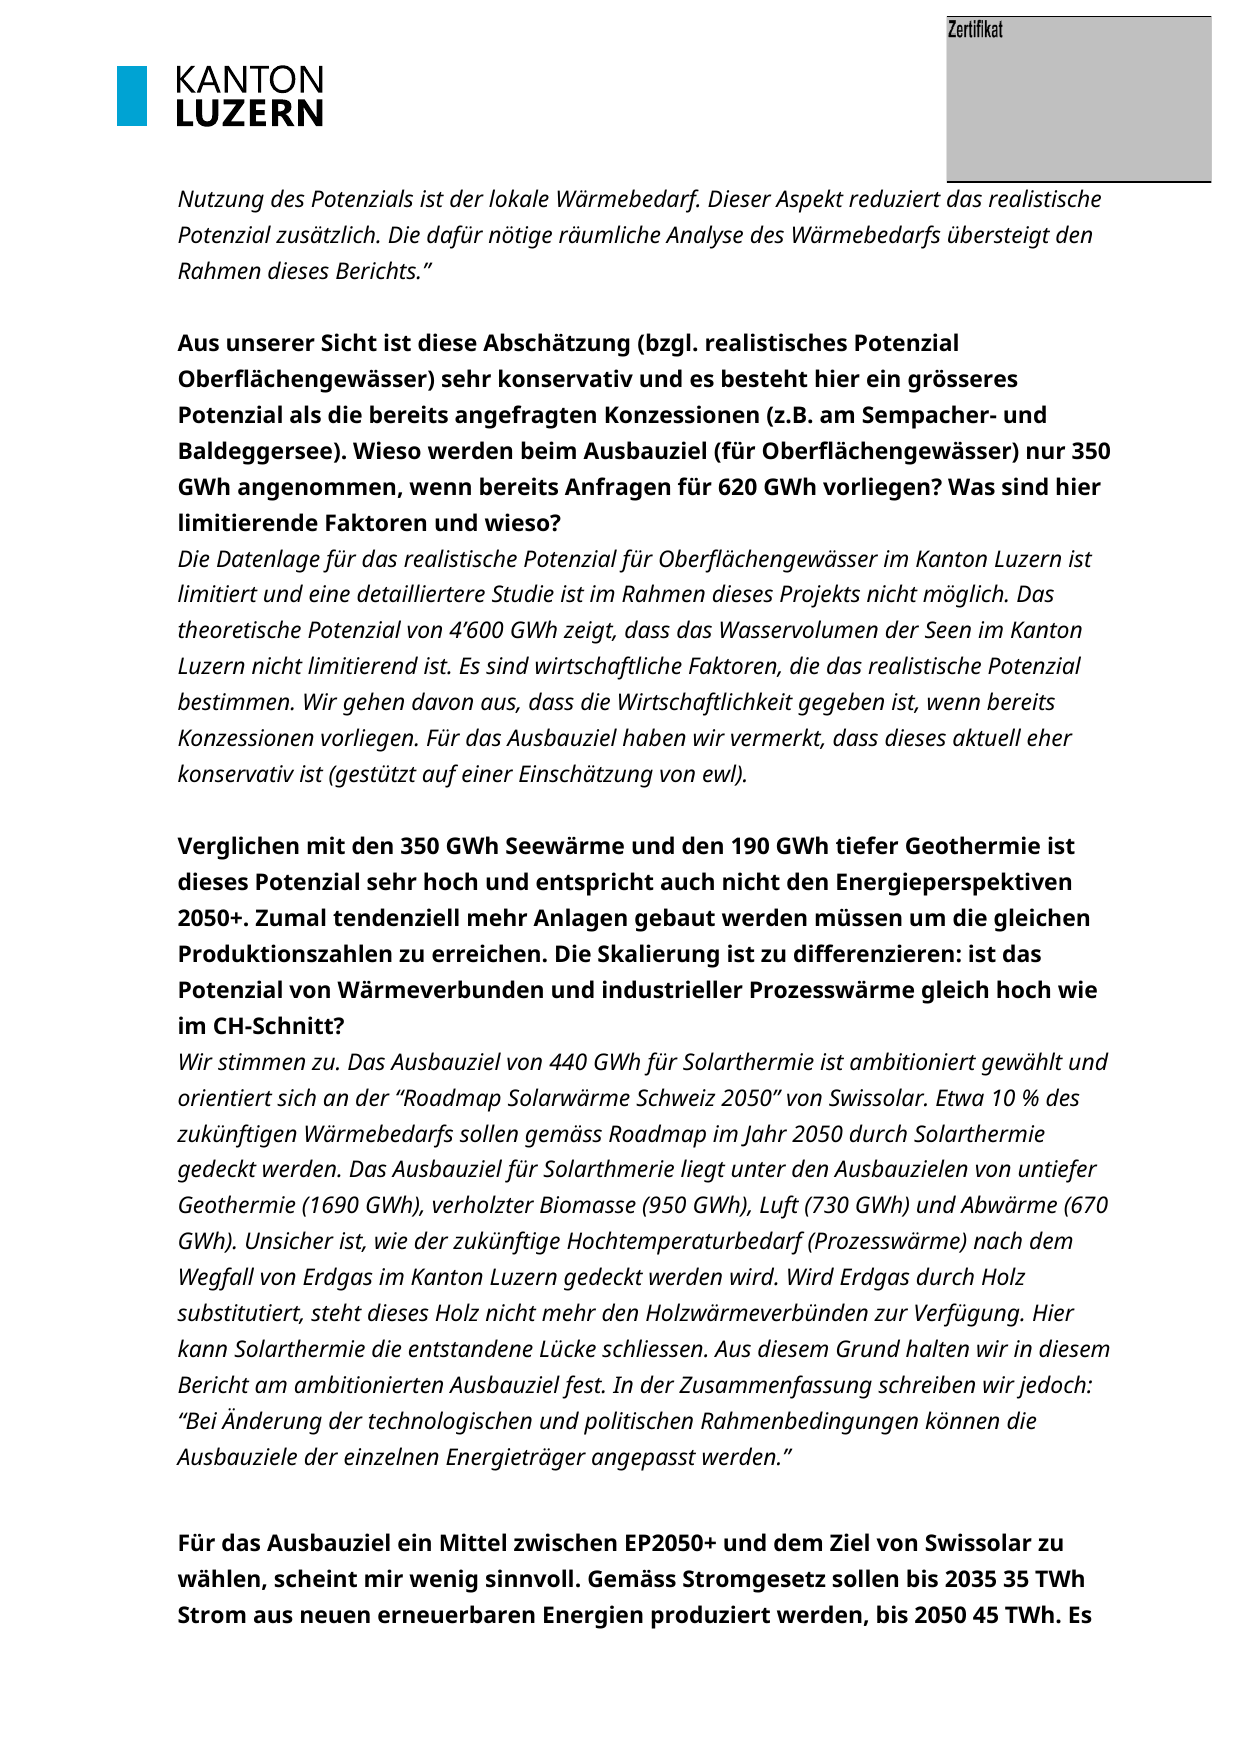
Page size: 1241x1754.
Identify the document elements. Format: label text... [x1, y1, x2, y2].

picture [946, 16, 1212, 183]
